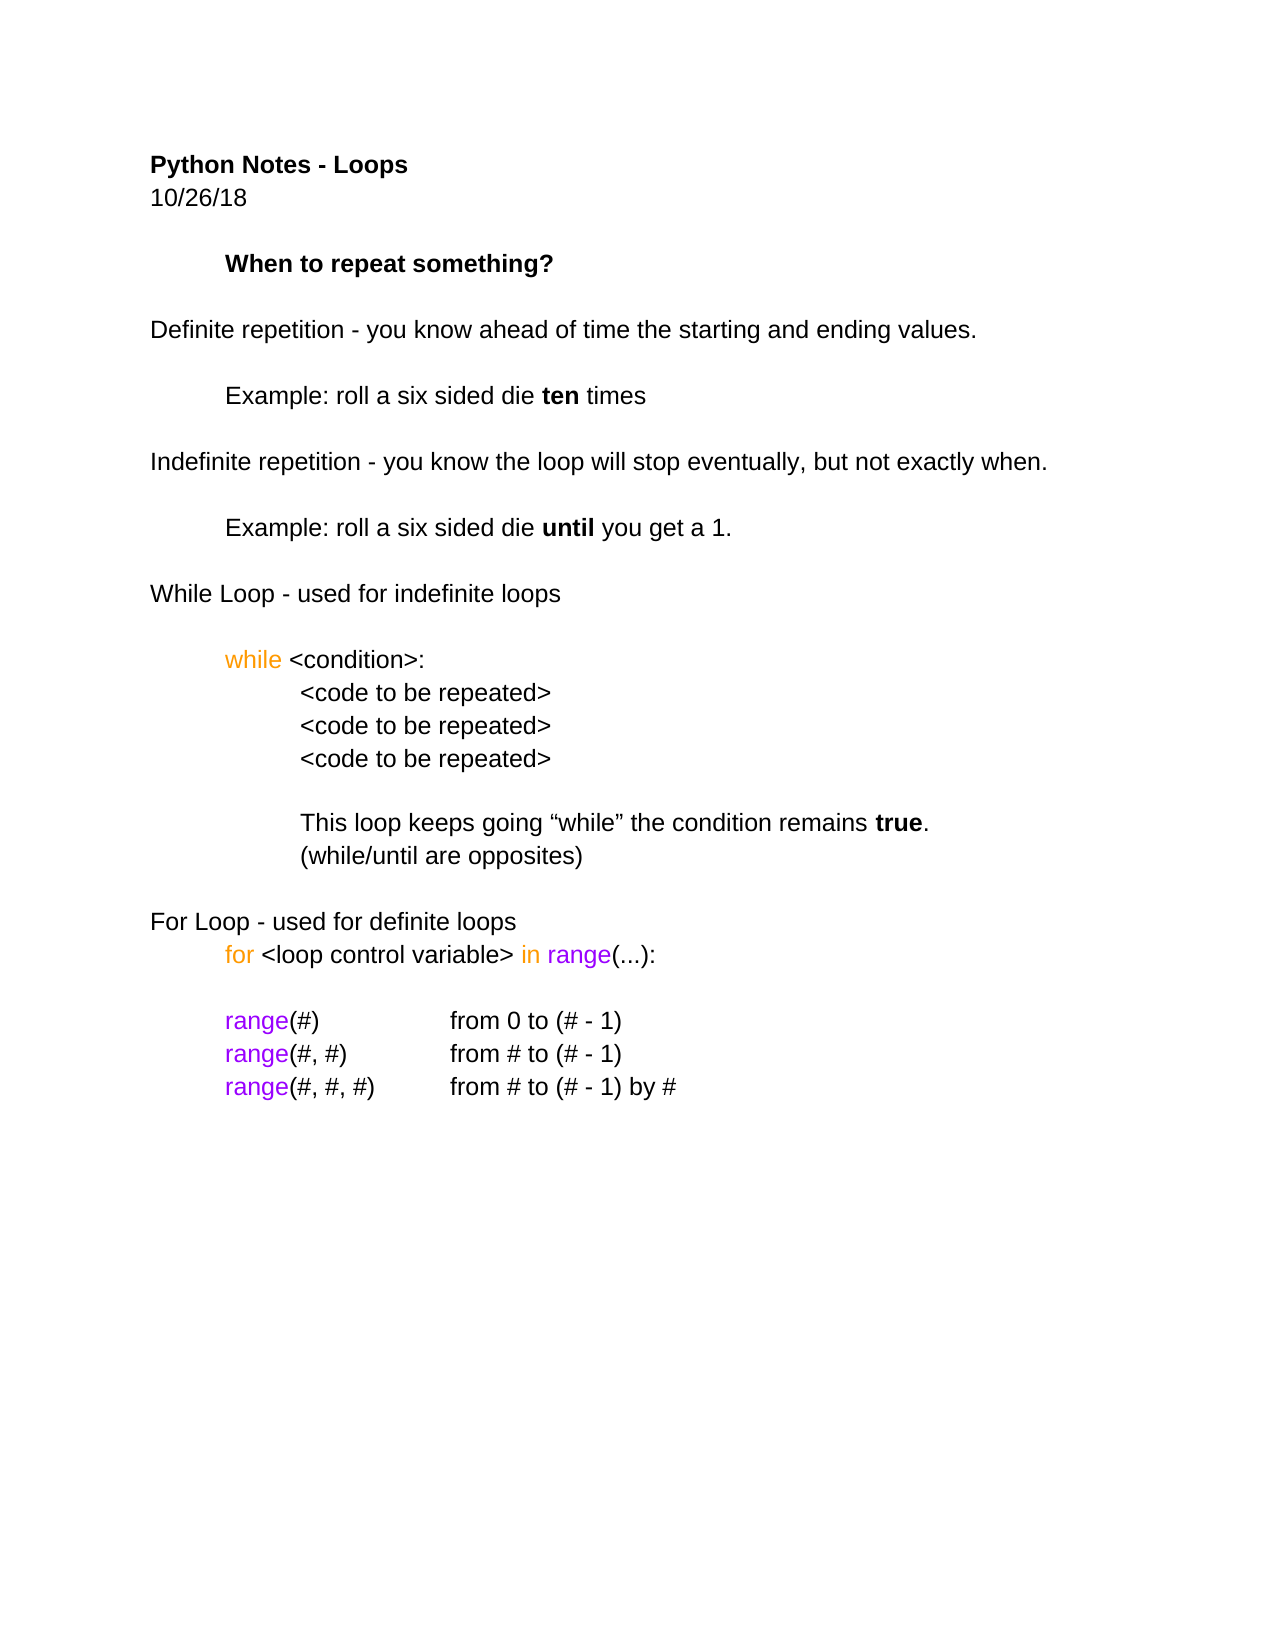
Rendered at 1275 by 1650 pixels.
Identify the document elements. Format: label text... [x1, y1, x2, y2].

text While Loop - used for indefinite loops [150, 579, 1125, 608]
text while <condition>: [150, 645, 1125, 674]
text <code to be repeated> [150, 678, 1125, 707]
text 10/26/18 [150, 183, 1125, 212]
text range(#, #, #) from # to (# - 1) by # [150, 1072, 1125, 1101]
text <code to be repeated> [150, 744, 1125, 773]
text For Loop - used for definite loops [150, 907, 1125, 936]
text range(#, #) from # to (# - 1) [150, 1039, 1125, 1068]
text Python Notes - Loops [150, 150, 1125, 179]
text (while/until are opposites) [225, 841, 1125, 870]
text range(#) from 0 to (# - 1) [150, 1006, 1125, 1035]
text Example: roll a six sided die ten times [150, 381, 1125, 410]
text <code to be repeated> [150, 711, 1125, 740]
text When to repeat something? [150, 249, 1125, 278]
text for <loop control variable> in range(...): [150, 940, 1125, 969]
text This loop keeps going “while” the condition remains true. [150, 808, 1125, 837]
text Definite repetition - you know ahead of time the starting and ending values. [150, 315, 1125, 344]
text Indefinite repetition - you know the loop will stop eventually, but not exactly when. [150, 447, 1125, 476]
text Example: roll a six sided die until you get a 1. [150, 513, 1125, 542]
